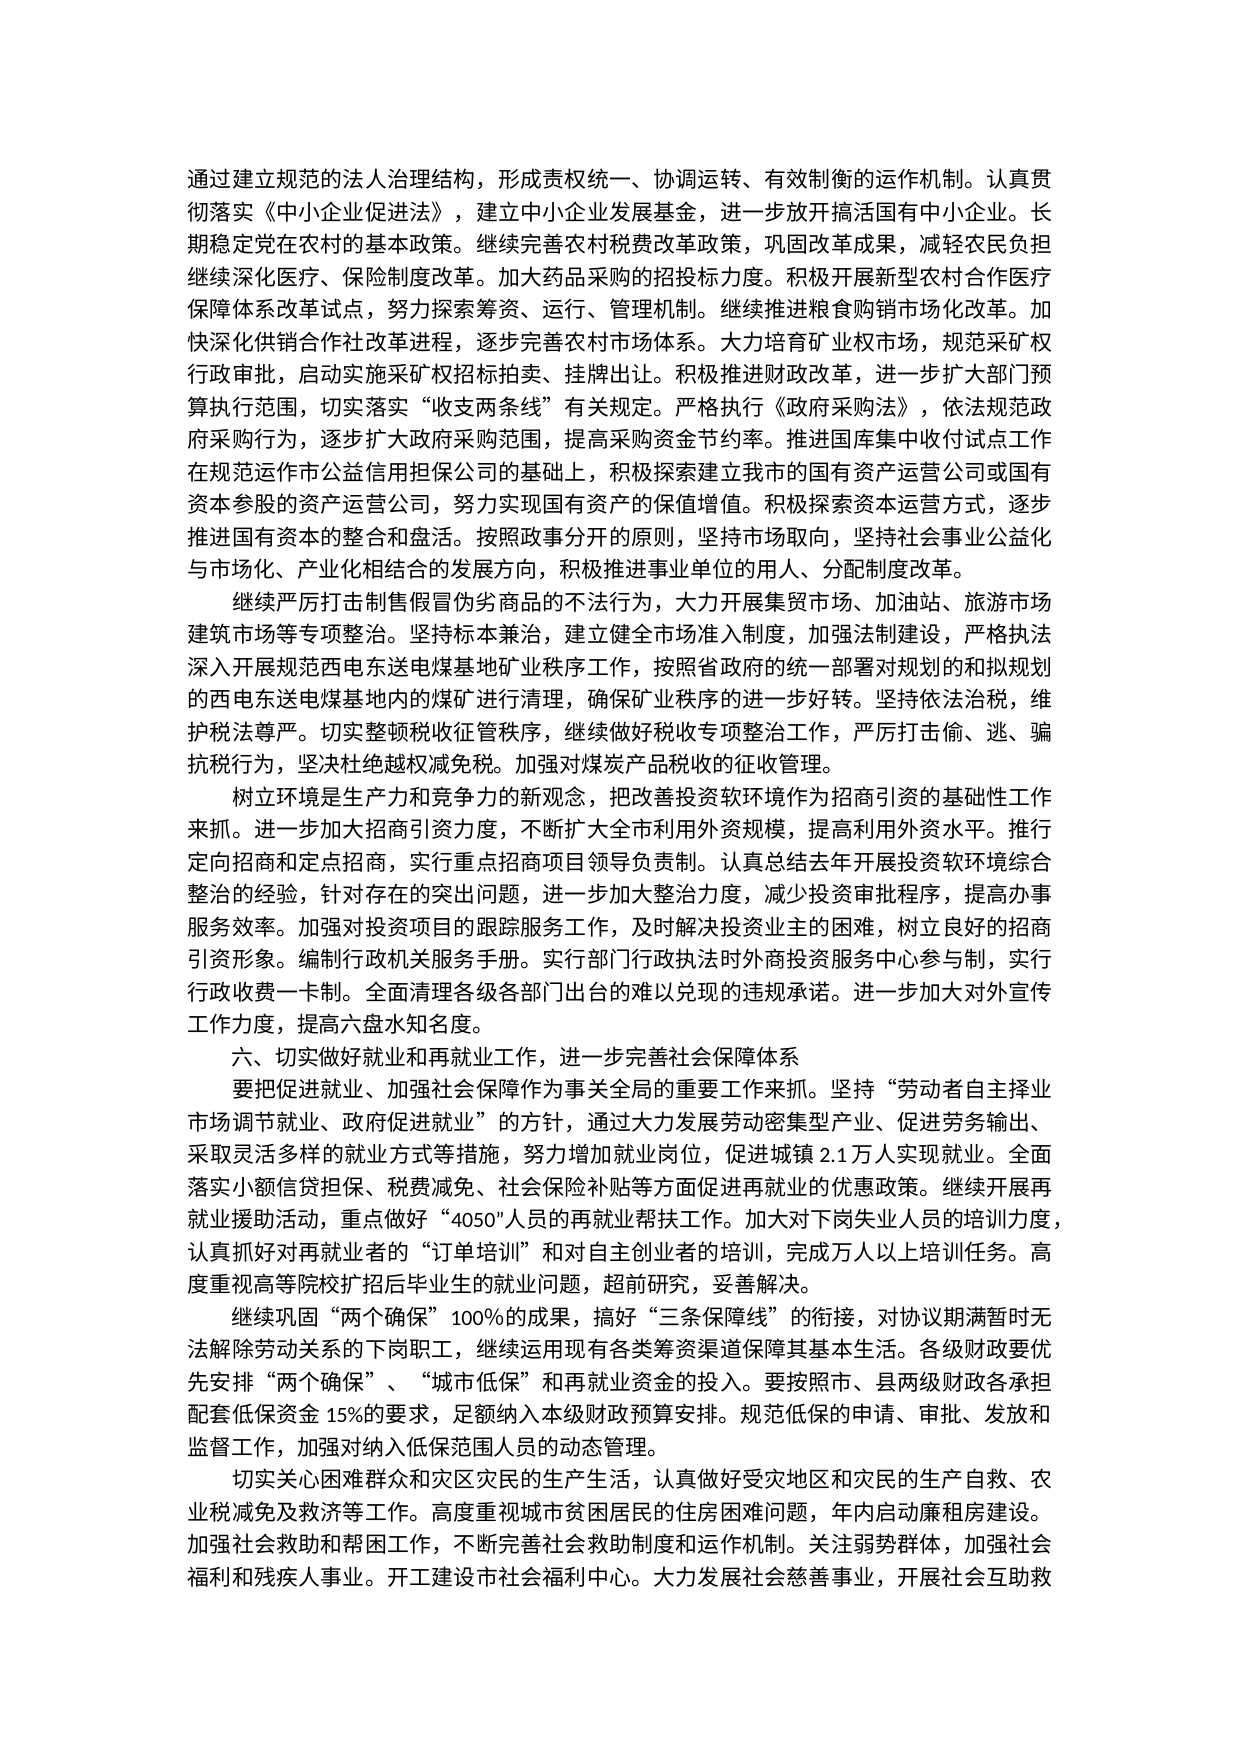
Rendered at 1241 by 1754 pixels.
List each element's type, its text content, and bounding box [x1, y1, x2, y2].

text 树立环境是生产力和竞争力的新观念，把改善投资软环境作为招商引资的基础性工作来抓。进一步加大招商引资力度，不断扩大全市利用外资规模，提高利用外资水平。推行定向招商和定点招商，实行重点招商项目领导负责制。认真总结去年开展投资软环境综合整治的经验，针对存在的突出问题，进一步加大整治力度，减少投资审批程序，提高办事服务效率。加强对投资项目的跟踪服务工作，及时解决投资业主的困难，树立良好的招商引资形象。编制行政机关服务手册。实行部门行政执法时外商投资服务中心参与制，实行行政收费一卡制。全面清理各级各部门出台的难以兑现的违规承诺。进一步加大对外宣传工作力度，提高六盘水知名度。 [187, 779, 1053, 1039]
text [187, 1462, 1053, 1592]
text 六、切实做好就业和再就业工作，进一步完善社会保障体系 [187, 1039, 1053, 1072]
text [187, 162, 1053, 584]
text 要把促进就业、加强社会保障作为事关全局的重要工作来抓。坚持“劳动者自主择业、市场调节就业、政府促进就业”的方针，通过大力发展劳动密集型产业、促进劳务输出、采取灵活多样的就业方式等措施，努力增加就业岗位，促进城镇2.1万人实现就业。全面落实小额信贷担保、税费减免、社会保险补贴等方面促进再就业的优惠政策。继续开展再就业援助活动，重点做好“4050”人员的再就业帮扶工作。加大对下岗失业人员的培训力度，认真抓好对再就业者的“订单培训”和对自主创业者的培训，完成万人以上培训任务。高度重视高等院校扩招后毕业生的就业问题，超前研究，妥善解决。 [187, 1072, 1053, 1299]
text 继续严厉打击制售假冒伪劣商品的不法行为，大力开展集贸市场、加油站、旅游市场、建筑市场等专项整治。坚持标本兼治，建立健全市场准入制度，加强法制建设，严格执法。深入开展规范西电东送电煤基地矿业秩序工作，按照省政府的统一部署对规划的和拟规划的西电东送电煤基地内的煤矿进行清理，确保矿业秩序的进一步好转。坚持依法治税，维护税法尊严。切实整顿税收征管秩序，继续做好税收专项整治工作，严厉打击偷、逃、骗、抗税行为，坚决杜绝越权减免税。加强对煤炭产品税收的征收管理。 [187, 584, 1053, 779]
text 继续巩固“两个确保”100％的成果，搞好“三条保障线”的衔接，对协议期满暂时无法解除劳动关系的下岗职工，继续运用现有各类筹资渠道保障其基本生活。各级财政要优先安排“两个确保”、“城市低保”和再就业资金的投入。要按照市、县两级财政各承担配套低保资金15%的要求，足额纳入本级财政预算安排。规范低保的申请、审批、发放和监督工作，加强对纳入低保范围人员的动态管理。 [187, 1299, 1053, 1462]
